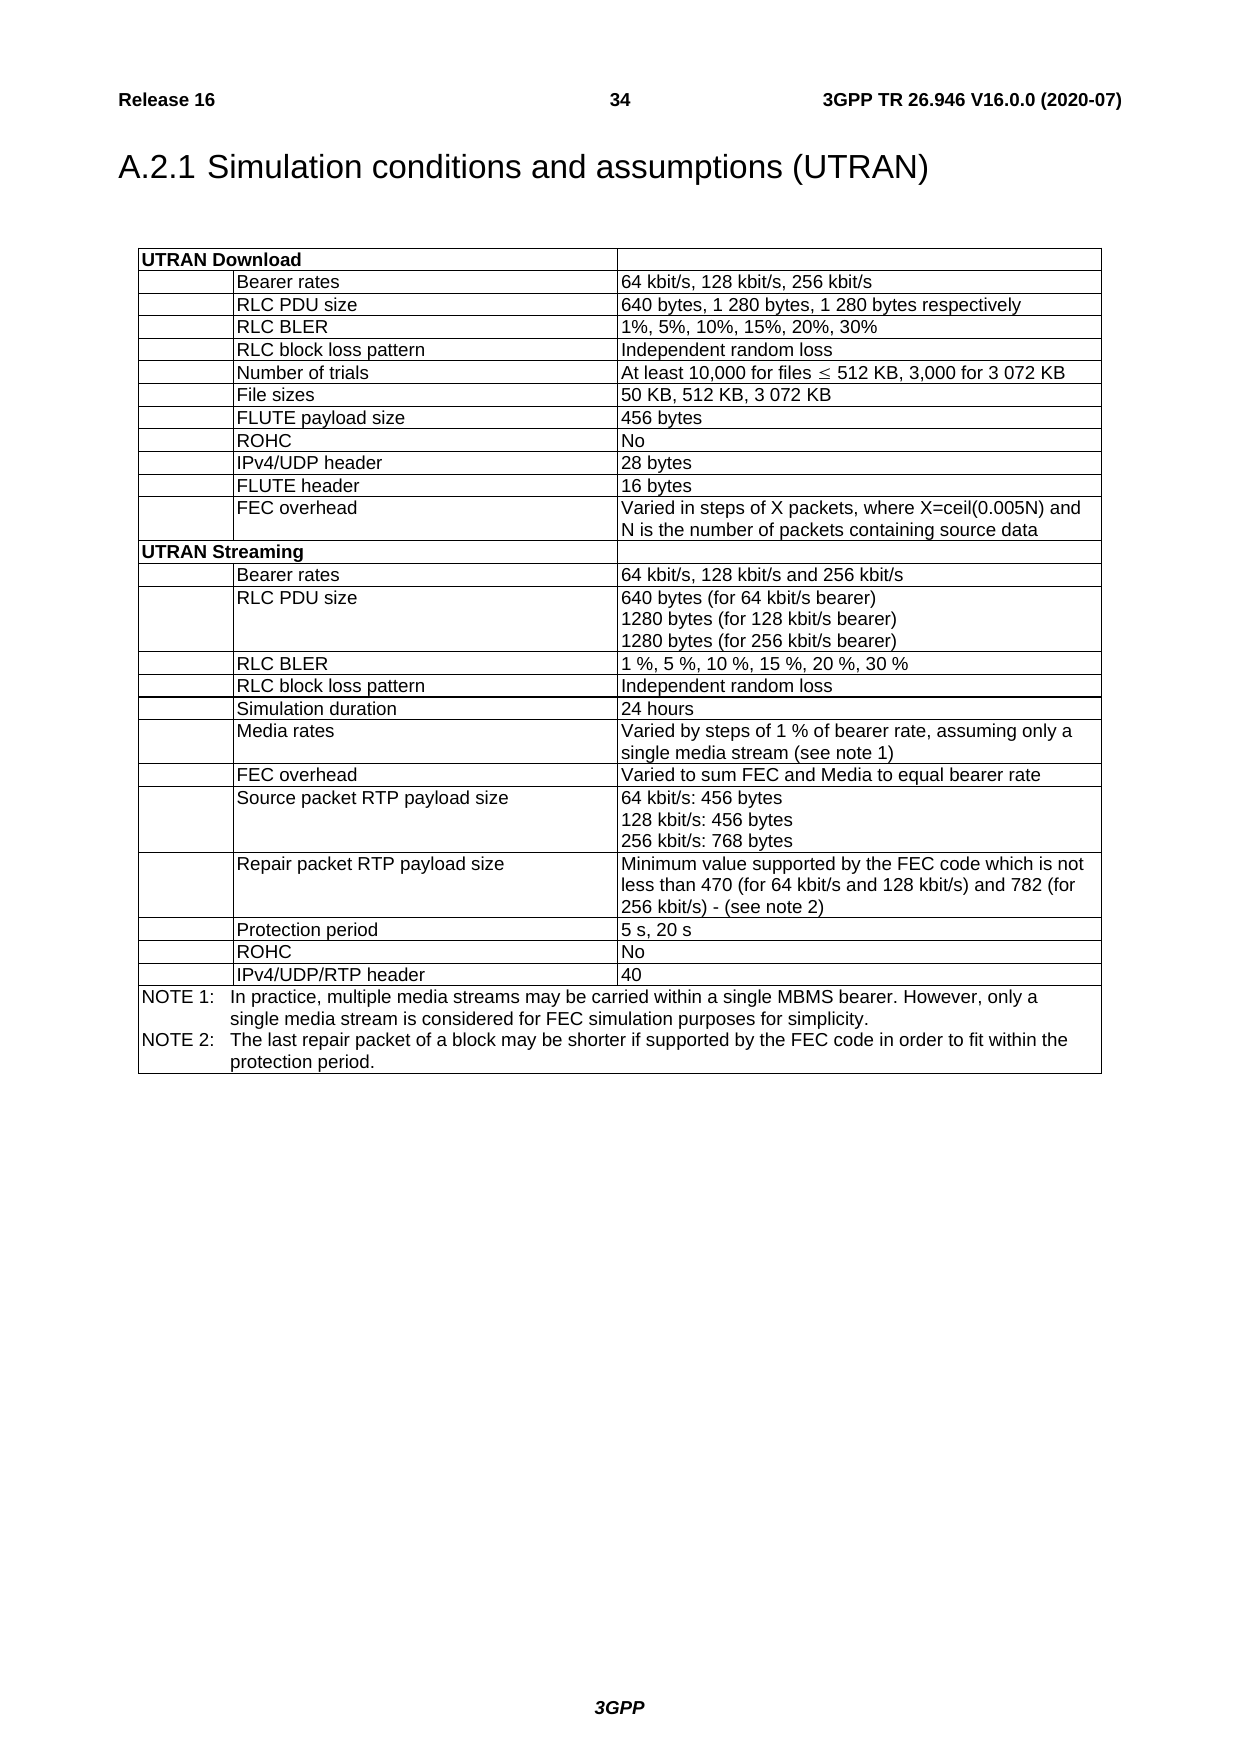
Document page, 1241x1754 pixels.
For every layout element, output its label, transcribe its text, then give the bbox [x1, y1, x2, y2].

table_cell FEC overhead [234, 764, 617, 786]
table_header [618, 249, 1101, 270]
table_cell Independent random loss [618, 675, 1101, 696]
table_cell IPv4/UDP header [234, 452, 617, 473]
table_cell RLC BLER [234, 652, 617, 674]
subtitle A.2.1 Simulation conditions and assumptions (UTRAN) [118, 147, 1122, 186]
table_cell RLC BLER [234, 316, 617, 338]
table_cell [139, 475, 233, 496]
table_cell [139, 918, 233, 940]
table_cell UTRAN Streaming [139, 541, 617, 563]
table_cell FLUTE payload size [234, 407, 617, 428]
table_cell FLUTE header [234, 475, 617, 496]
table_cell Varied in steps of X packets, where X=ceil(0.005N) and N is the number of packets containing source data [618, 497, 1101, 540]
table_cell [139, 764, 233, 786]
table_cell [139, 361, 233, 383]
table_cell Number of trials [234, 361, 617, 383]
table_cell 1 %, 5 %, 10 %, 15 %, 20 %, 30 % [618, 652, 1101, 674]
table_cell [618, 541, 1101, 563]
table_cell RLC block loss pattern [234, 675, 617, 696]
table_cell [139, 675, 233, 696]
table_cell [139, 339, 233, 360]
table_cell Source packet RTP payload size [234, 787, 617, 852]
table_cell No [618, 941, 1101, 962]
table_cell Media rates [234, 720, 617, 763]
table_cell IPv4/UDP/RTP header [234, 964, 617, 985]
table_cell Repair packet RTP payload size [234, 853, 617, 917]
table_cell [139, 429, 233, 451]
table_cell 16 bytes [618, 475, 1101, 496]
table_cell [139, 652, 233, 674]
table_cell NOTE 1: In practice, multiple media streams may be carried within a single MBMS bearer. However, only a single media stream is considered for FEC simulation purposes for simplicity. NOTE 2: The last repair packet of a block may be shorter if supported by the FEC code in order to fit within the protection period. [139, 986, 1101, 1072]
table_cell 24 hours [618, 698, 1101, 719]
table_cell Minimum value supported by the FEC code which is not less than 470 (for 64 kbit/s and 128 kbit/s) and 782 (for 256 kbit/s) - (see note 2) [618, 853, 1101, 917]
table_cell [139, 294, 233, 315]
table_cell 28 bytes [618, 452, 1101, 473]
table_cell 64 kbit/s, 128 kbit/s and 256 kbit/s [618, 564, 1101, 586]
table_cell Simulation duration [234, 698, 617, 719]
table_cell [139, 787, 233, 852]
table_cell 5 s, 20 s [618, 918, 1101, 940]
table_cell [139, 564, 233, 586]
table_cell [139, 384, 233, 406]
table_cell 456 bytes [618, 407, 1101, 428]
table_cell 64 kbit/s, 128 kbit/s, 256 kbit/s [618, 271, 1101, 293]
table_cell RLC PDU size [234, 294, 617, 315]
table_cell At least 10,000 for files  512 KB, 3,000 for 3 072 KB [618, 361, 1101, 383]
table_cell [139, 407, 233, 428]
table_cell [139, 271, 233, 293]
table_cell Independent random loss [618, 339, 1101, 360]
table_cell 50 KB, 512 KB, 3 072 KB [618, 384, 1101, 406]
table_header UTRAN Download [139, 249, 617, 270]
table_cell [139, 941, 233, 962]
table_cell [139, 964, 233, 985]
table_cell ROHC [234, 941, 617, 962]
table_cell [139, 452, 233, 473]
table_cell [139, 316, 233, 338]
table_cell 40 [618, 964, 1101, 985]
table_cell RLC block loss pattern [234, 339, 617, 360]
table_cell FEC overhead [234, 497, 617, 540]
table_cell [139, 853, 233, 917]
table_cell No [618, 429, 1101, 451]
table_cell Protection period [234, 918, 617, 940]
table_cell RLC PDU size [234, 587, 617, 651]
table_cell [139, 497, 233, 540]
table_cell 640 bytes, 1 280 bytes, 1 280 bytes respectively [618, 294, 1101, 315]
table_cell File sizes [234, 384, 617, 406]
table_cell ROHC [234, 429, 617, 451]
table_cell 64 kbit/s: 456 bytes 128 kbit/s: 456 bytes 256 kbit/s: 768 bytes [618, 787, 1101, 852]
table_cell [139, 720, 233, 763]
table_cell [139, 698, 233, 719]
table_cell Varied by steps of 1 % of bearer rate, assuming only a single media stream (see note 1) [618, 720, 1101, 763]
table_cell 640 bytes (for 64 kbit/s bearer) 1280 bytes (for 128 kbit/s bearer) 1280 bytes (for 256 kbit/s bearer) [618, 587, 1101, 651]
table_cell Bearer rates [234, 564, 617, 586]
table_cell 1%, 5%, 10%, 15%, 20%, 30% [618, 316, 1101, 338]
table_cell Bearer rates [234, 271, 617, 293]
table_cell [139, 587, 233, 651]
table_cell Varied to sum FEC and Media to equal bearer rate [618, 764, 1101, 786]
